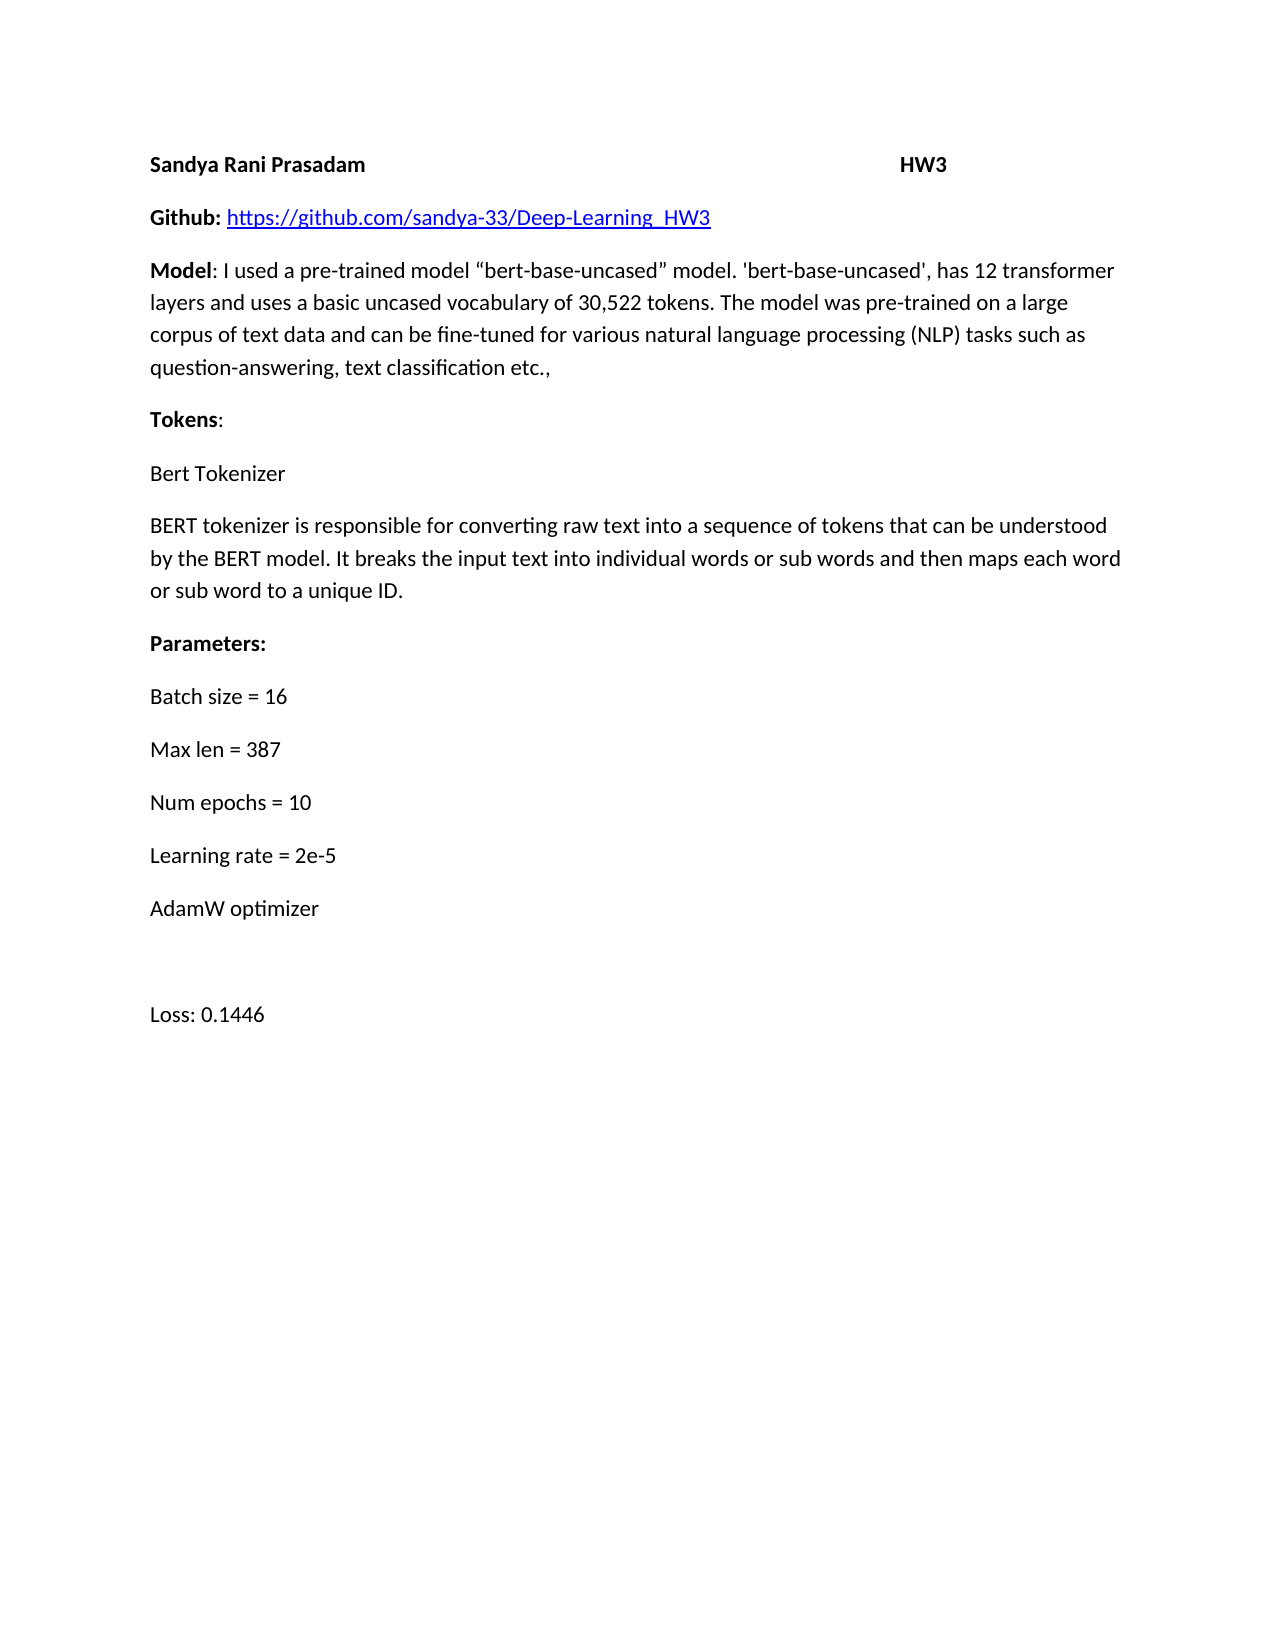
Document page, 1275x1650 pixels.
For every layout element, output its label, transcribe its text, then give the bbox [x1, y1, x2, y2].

text Loss: 0.1446 [150, 1000, 1125, 1028]
text Max len = 387 [150, 735, 1125, 763]
text Tokens: [150, 406, 1125, 434]
text Num epochs = 10 [150, 788, 1125, 816]
text Batch size = 16 [150, 682, 1125, 710]
text Model: I used a pre-trained model “bert-base-uncased” model. 'bert-base-uncased', has 12 transformer layers and uses a basic uncased vocabulary of 30,522 tokens. The model was pre-trained on a large corpus of text data and can be fine-tuned for various natural language processing (NLP) tasks such as question-answering, text classification etc., [150, 256, 1125, 381]
text Bert Tokenizer [150, 459, 1125, 487]
text Parameters: [150, 629, 1125, 657]
text Learning rate = 2e-5 [150, 841, 1125, 869]
text Sandya Rani Prasadam HW3 [150, 150, 1125, 178]
text BERT tokenizer is responsible for converting raw text into a sequence of tokens that can be understood by the BERT model. It breaks the input text into individual words or sub words and then maps each word or sub word to a unique ID. [150, 512, 1125, 604]
text AdamW optimizer [150, 894, 1125, 922]
text Github: https://github.com/sandya-33/Deep-Learning_HW3 [150, 203, 1125, 231]
